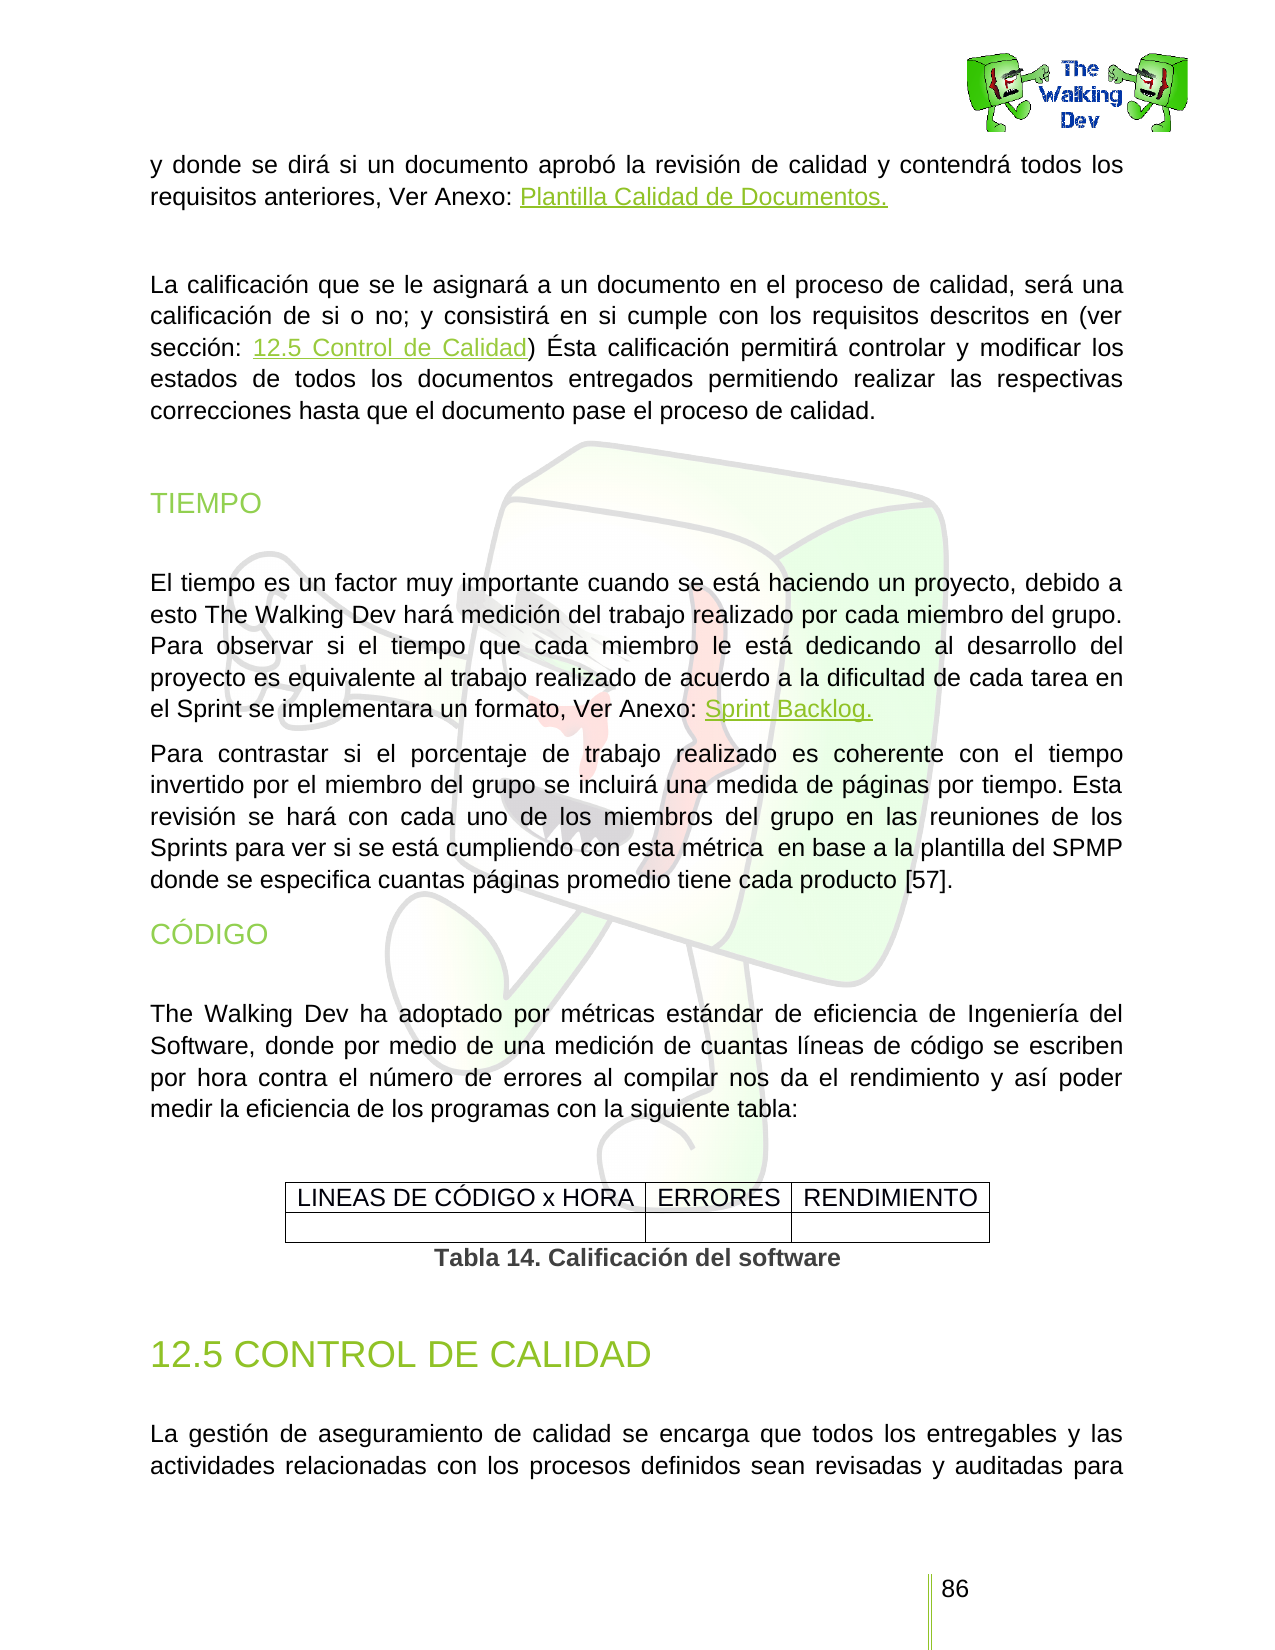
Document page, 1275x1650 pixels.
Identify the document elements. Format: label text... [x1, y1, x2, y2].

table_header RENDIMIENTO [792, 1183, 989, 1212]
text Para contrastar si el porcentaje de trabajo realizado es coherente con el tiempo invertido por el miembro del grupo se incluirá una medida de páginas por tiempo. Esta revisión se hará con cada uno de los miembros del grupo en las reuniones de los Sprints para ver si se está cumpliendo con esta métrica en base a la plantilla del SPMP donde se especifica cuantas páginas promedio tiene cada producto. [150, 738, 1125, 893]
text La calificación que se le asignará a un documento en el proceso de calidad, será una calificación de si o no; y consistirá en si cumple con los requisitos descritos en (ver sección: 12.5 Control de Calidad) Ésta calificación permitirá controlar y modificar los estados de todos los documentos entregados permitiendo realizar las respectivas correcciones hasta que el documento pase el proceso de calidad. [150, 270, 1125, 425]
subtitle CÓDIGO [150, 917, 1125, 951]
subtitle TIEMPO [150, 486, 1125, 519]
text The Walking Dev ha adoptado por métricas estándar de eficiencia de Ingeniería del Software, donde por medio de una medición de cuantas líneas de código se escriben por hora contra el número de errores al compilar nos da el rendimiento y así poder medir la eficiencia de los programas con la siguiente tabla: [150, 999, 1125, 1123]
subtitle 12.5 CONTROL DE CALIDAD [150, 1332, 1125, 1375]
table_cell [286, 1213, 645, 1242]
table_header ERRORES [646, 1183, 791, 1212]
text Tabla 14. Calificación del software [150, 1243, 1125, 1272]
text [150, 150, 1125, 210]
picture [965, 43, 1188, 132]
text El tiempo es un factor muy importante cuando se está haciendo un proyecto, debido a esto The Walking Dev hará medición del trabajo realizado por cada miembro del grupo. Para observar si el tiempo que cada miembro le está dedicando al desarrollo del proyecto es equivalente al trabajo realizado de acuerdo a la dificultad de cada tarea en el Sprint se implementara un formato, Ver Anexo: Sprint Backlog. [150, 568, 1125, 723]
table_cell [646, 1213, 791, 1242]
table_cell [792, 1213, 989, 1242]
table_header LINEAS DE CÓDIGO x HORA [286, 1183, 645, 1212]
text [150, 1419, 1125, 1480]
